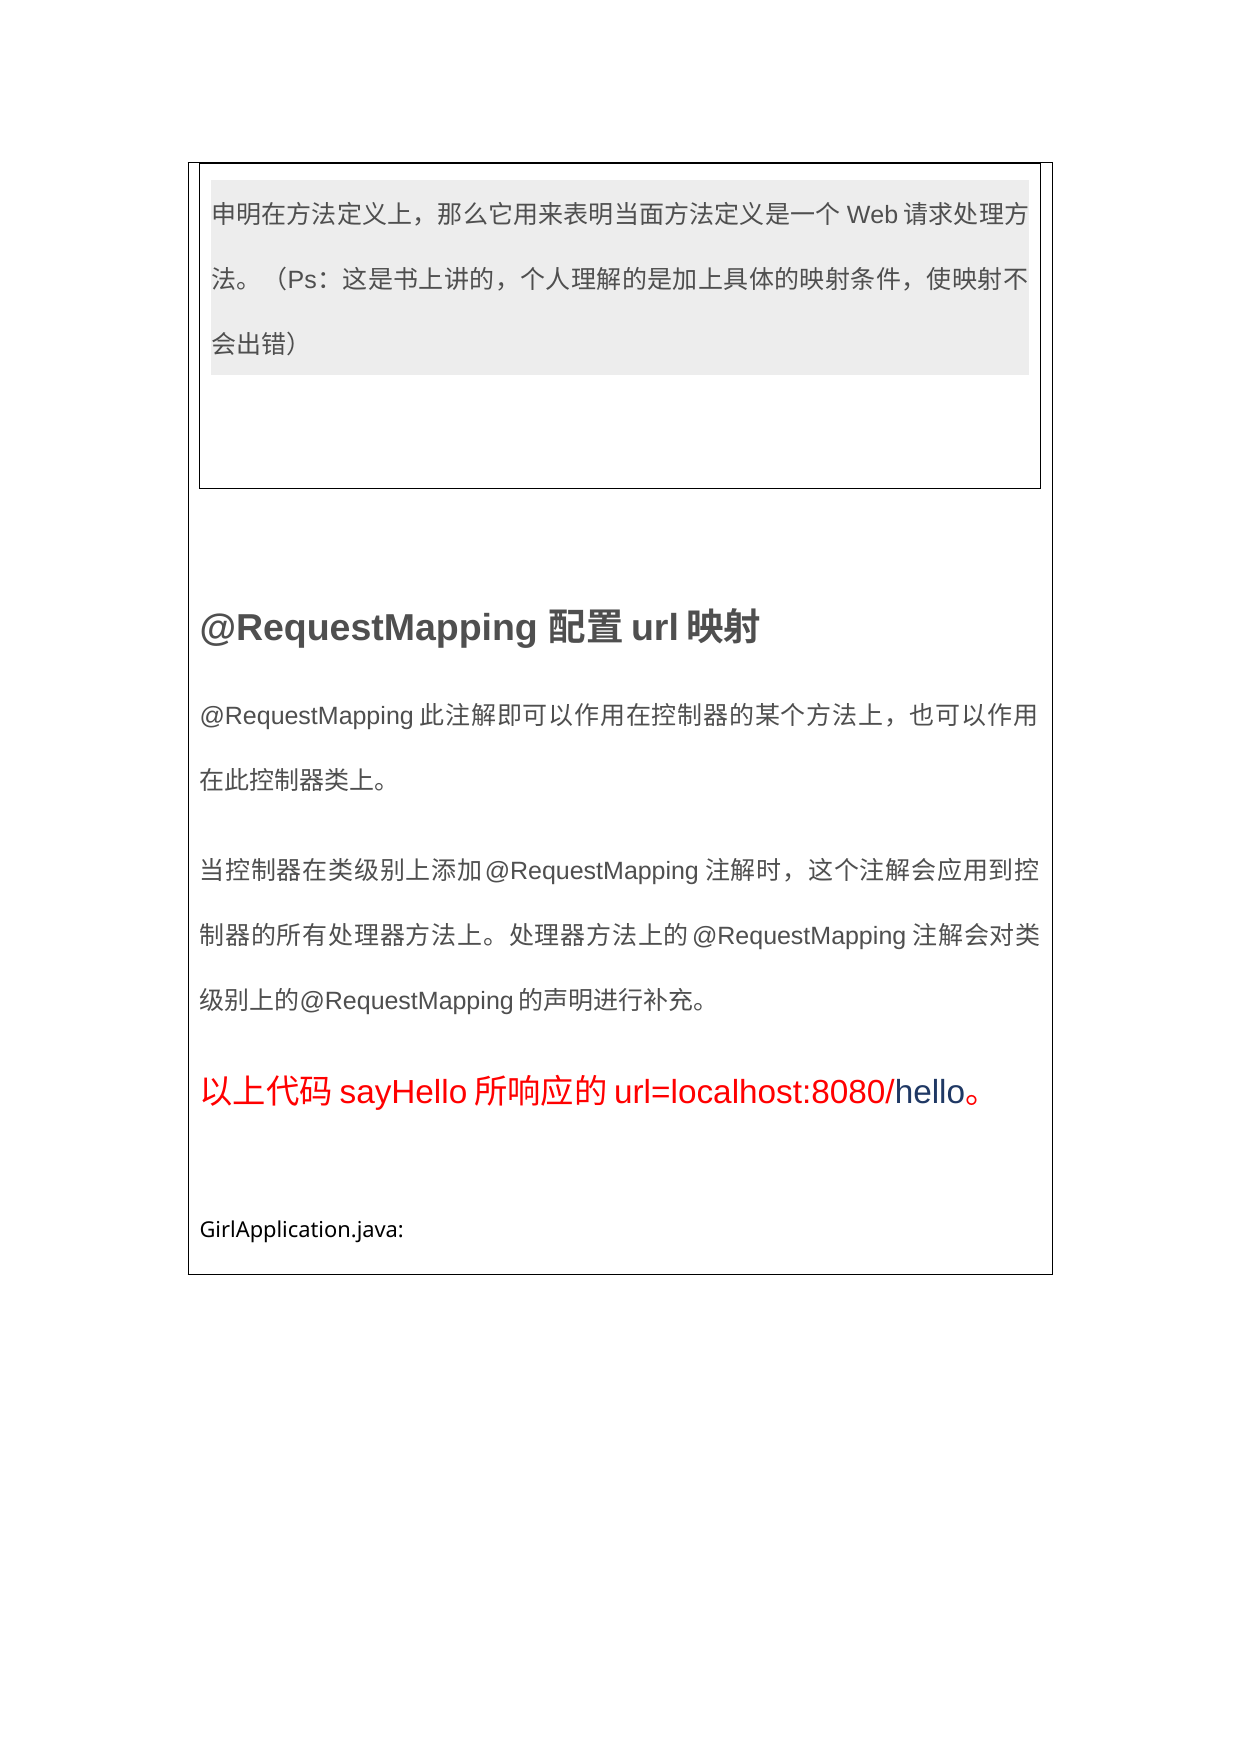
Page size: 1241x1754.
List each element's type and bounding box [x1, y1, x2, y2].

table_header [189, 163, 1052, 1274]
